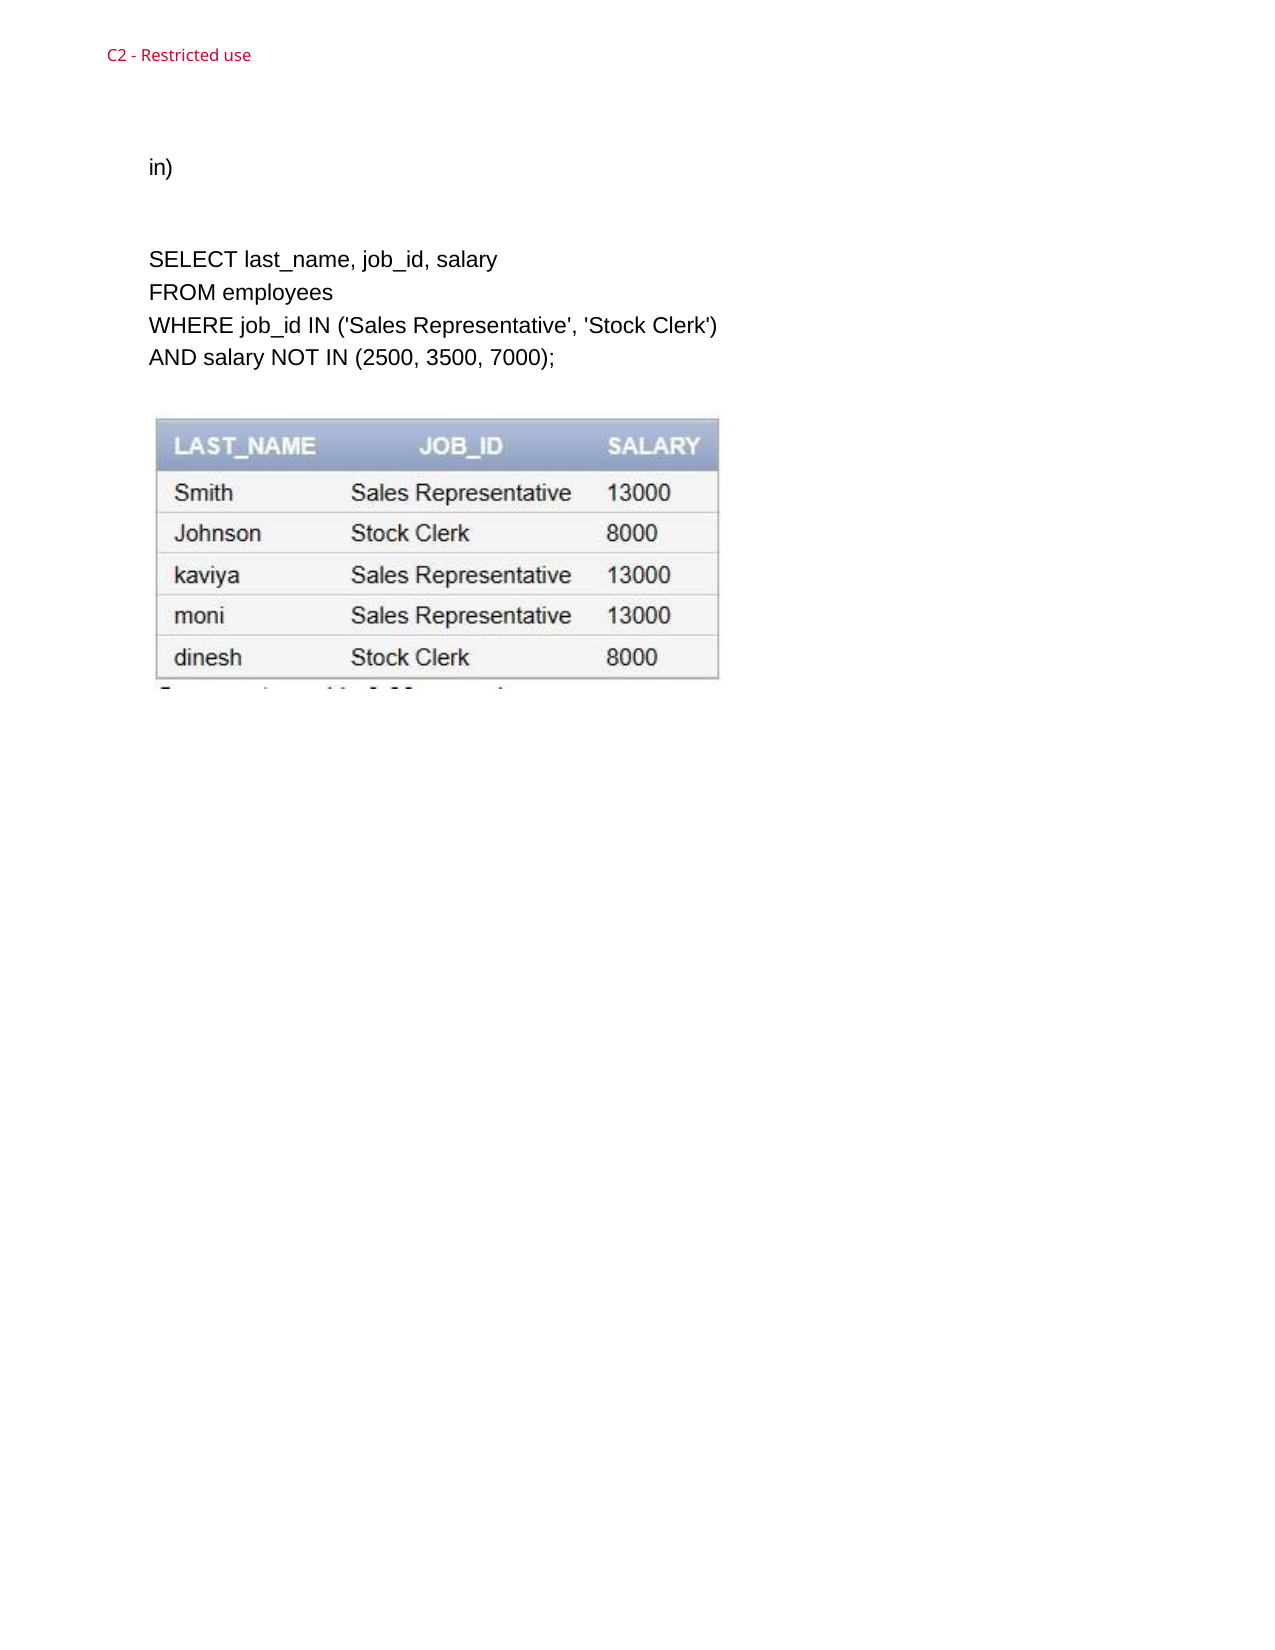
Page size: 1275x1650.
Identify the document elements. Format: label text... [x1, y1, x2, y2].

text in) [148, 153, 1108, 180]
picture [153, 411, 724, 689]
text WHERE job_id IN ('Sales Representative', 'Stock Clerk') AND salary NOT IN (2500, 3500, 7000); [148, 312, 759, 371]
text SELECT last_name, job_id, salary FROM employees [148, 246, 559, 305]
